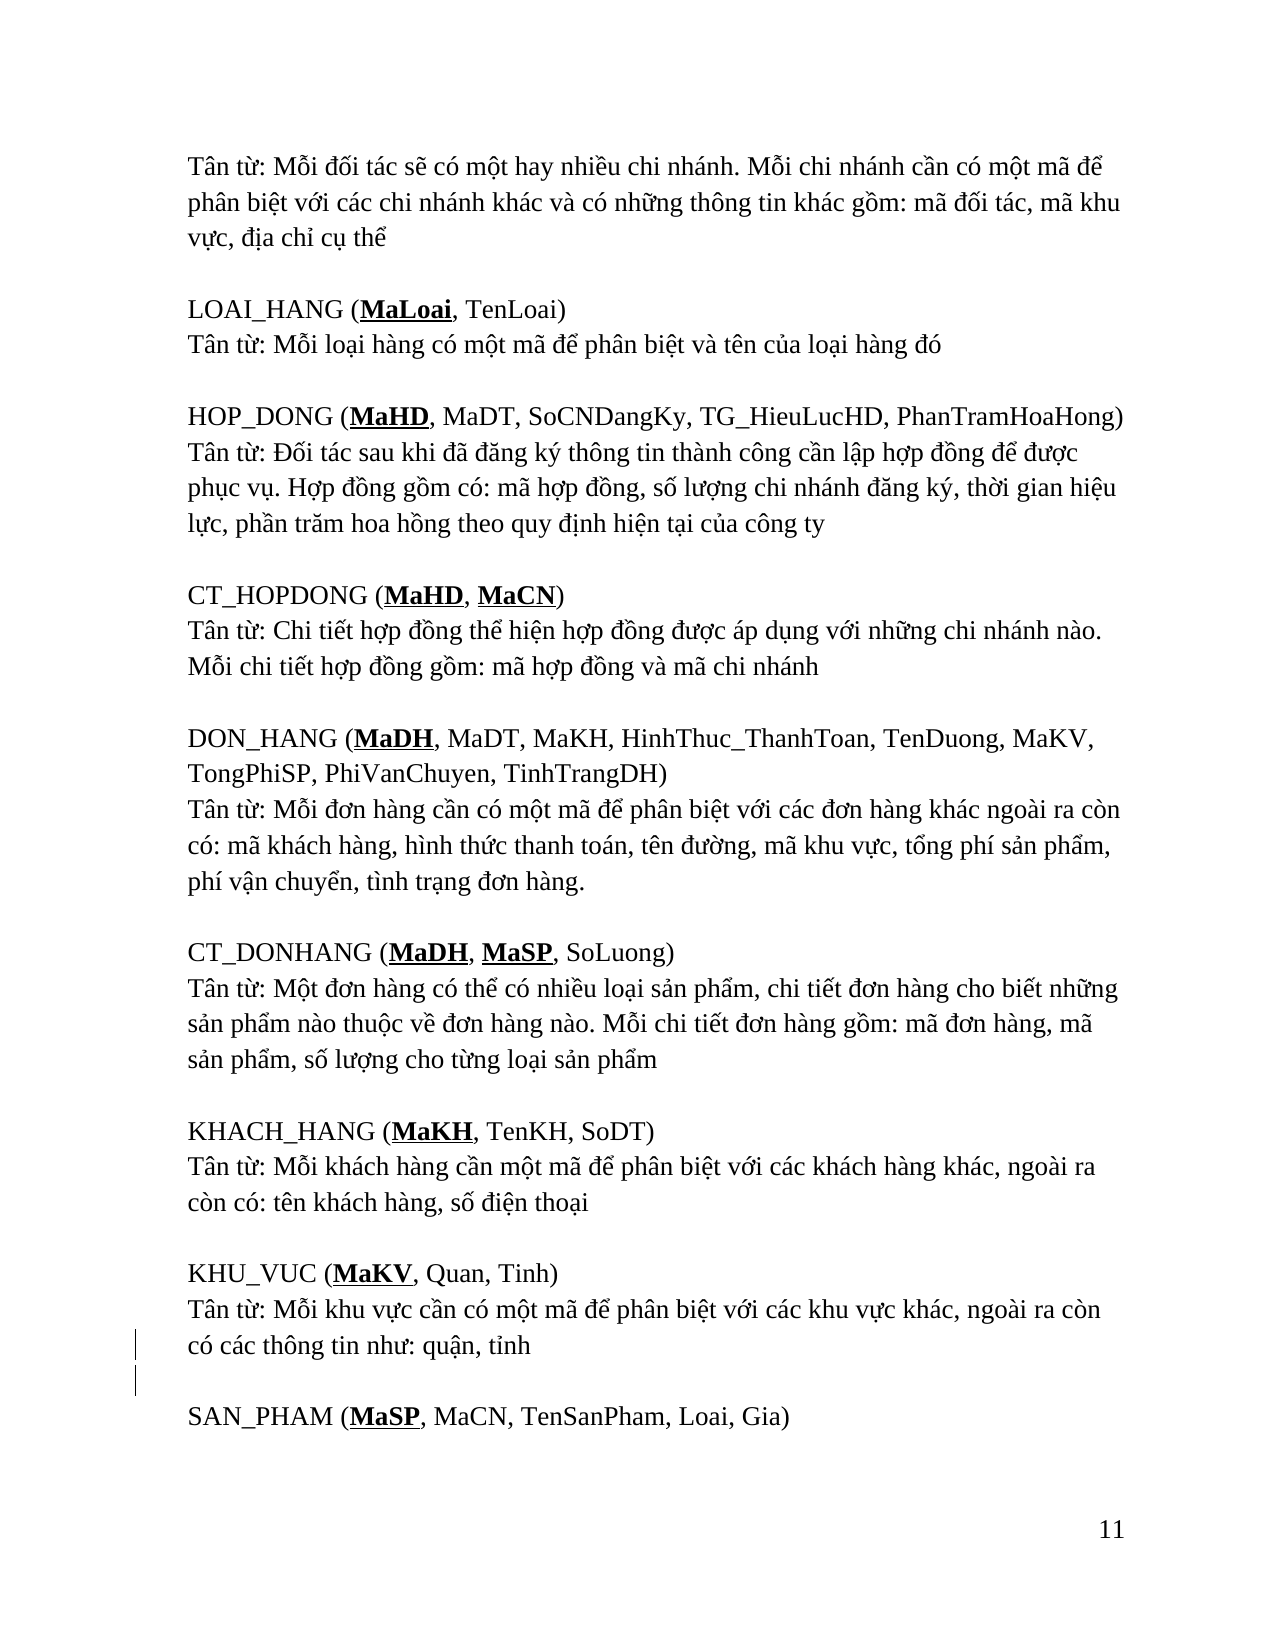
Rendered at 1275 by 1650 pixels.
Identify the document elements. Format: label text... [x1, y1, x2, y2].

text có các thông tin như: quận, tỉnh [187, 1329, 1125, 1360]
text HOP_DONG (MaHD, MaDT, SoCNDangKy, TG_HieuLucHD, PhanTramHoaHong) [187, 400, 1125, 431]
text CT_DONHANG (MaDH, MaSP, SoLuong) [187, 936, 1125, 967]
text Tân từ: Mỗi đơn hàng cần có một mã để phân biệt với các đơn hàng khác ngoài ra còn có: mã khách hàng, hình thức thanh toán, tên đường, mã khu vực, tổng phí sản phẩm, phí vận chuyển, tình trạng đơn hàng. [187, 793, 1125, 896]
text SAN_PHAM (MaSP, MaCN, TenSanPham, Loai, Gia) [187, 1401, 1125, 1432]
text KHU_VUC (MaKV, Quan, Tinh) [187, 1258, 1125, 1289]
text Tân từ: Mỗi khách hàng cần một mã để phân biệt với các khách hàng khác, ngoài ra còn có: tên khách hàng, số điện thoại [187, 1150, 1125, 1217]
text CT_HOPDONG (MaHD, MaCN) [187, 579, 1125, 610]
text KHACH_HANG (MaKH, TenKH, SoDT) [187, 1115, 1125, 1146]
text Tân từ: Chi tiết hợp đồng thể hiện hợp đồng được áp dụng với những chi nhánh nào. Mỗi chi tiết hợp đồng gồm: mã hợp đồng và mã chi nhánh [187, 614, 1125, 681]
text Tân từ: Đối tác sau khi đã đăng ký thông tin thành công cần lập hợp đồng để được phục vụ. Hợp đồng gồm có: mã hợp đồng, số lượng chi nhánh đăng ký, thời gian hiệu lực, phần trăm hoa hồng theo quy định hiện tại của công ty [187, 436, 1125, 538]
text DON_HANG (MaDH, MaDT, MaKH, HinhThuc_ThanhToan, TenDuong, MaKV, TongPhiSP, PhiVanChuyen, TinhTrangDH) [187, 722, 1125, 788]
text LOAI_HANG (MaLoai, TenLoai) [187, 293, 1125, 324]
text Tân từ: Mỗi khu vực cần có một mã để phân biệt với các khu vực khác, ngoài ra còn [187, 1293, 1125, 1324]
text Tân từ: Mỗi đối tác sẽ có một hay nhiều chi nhánh. Mỗi chi nhánh cần có một mã để phân biệt với các chi nhánh khác và có những thông tin khác gồm: mã đối tác, mã khu vực, địa chỉ cụ thể [187, 150, 1125, 253]
text Tân từ: Một đơn hàng có thể có nhiều loại sản phẩm, chi tiết đơn hàng cho biết những sản phẩm nào thuộc về đơn hàng nào. Mỗi chi tiết đơn hàng gồm: mã đơn hàng, mã sản phẩm, số lượng cho từng loại sản phẩm [187, 972, 1125, 1074]
text Tân từ: Mỗi loại hàng có một mã để phân biệt và tên của loại hàng đó [187, 329, 1125, 360]
